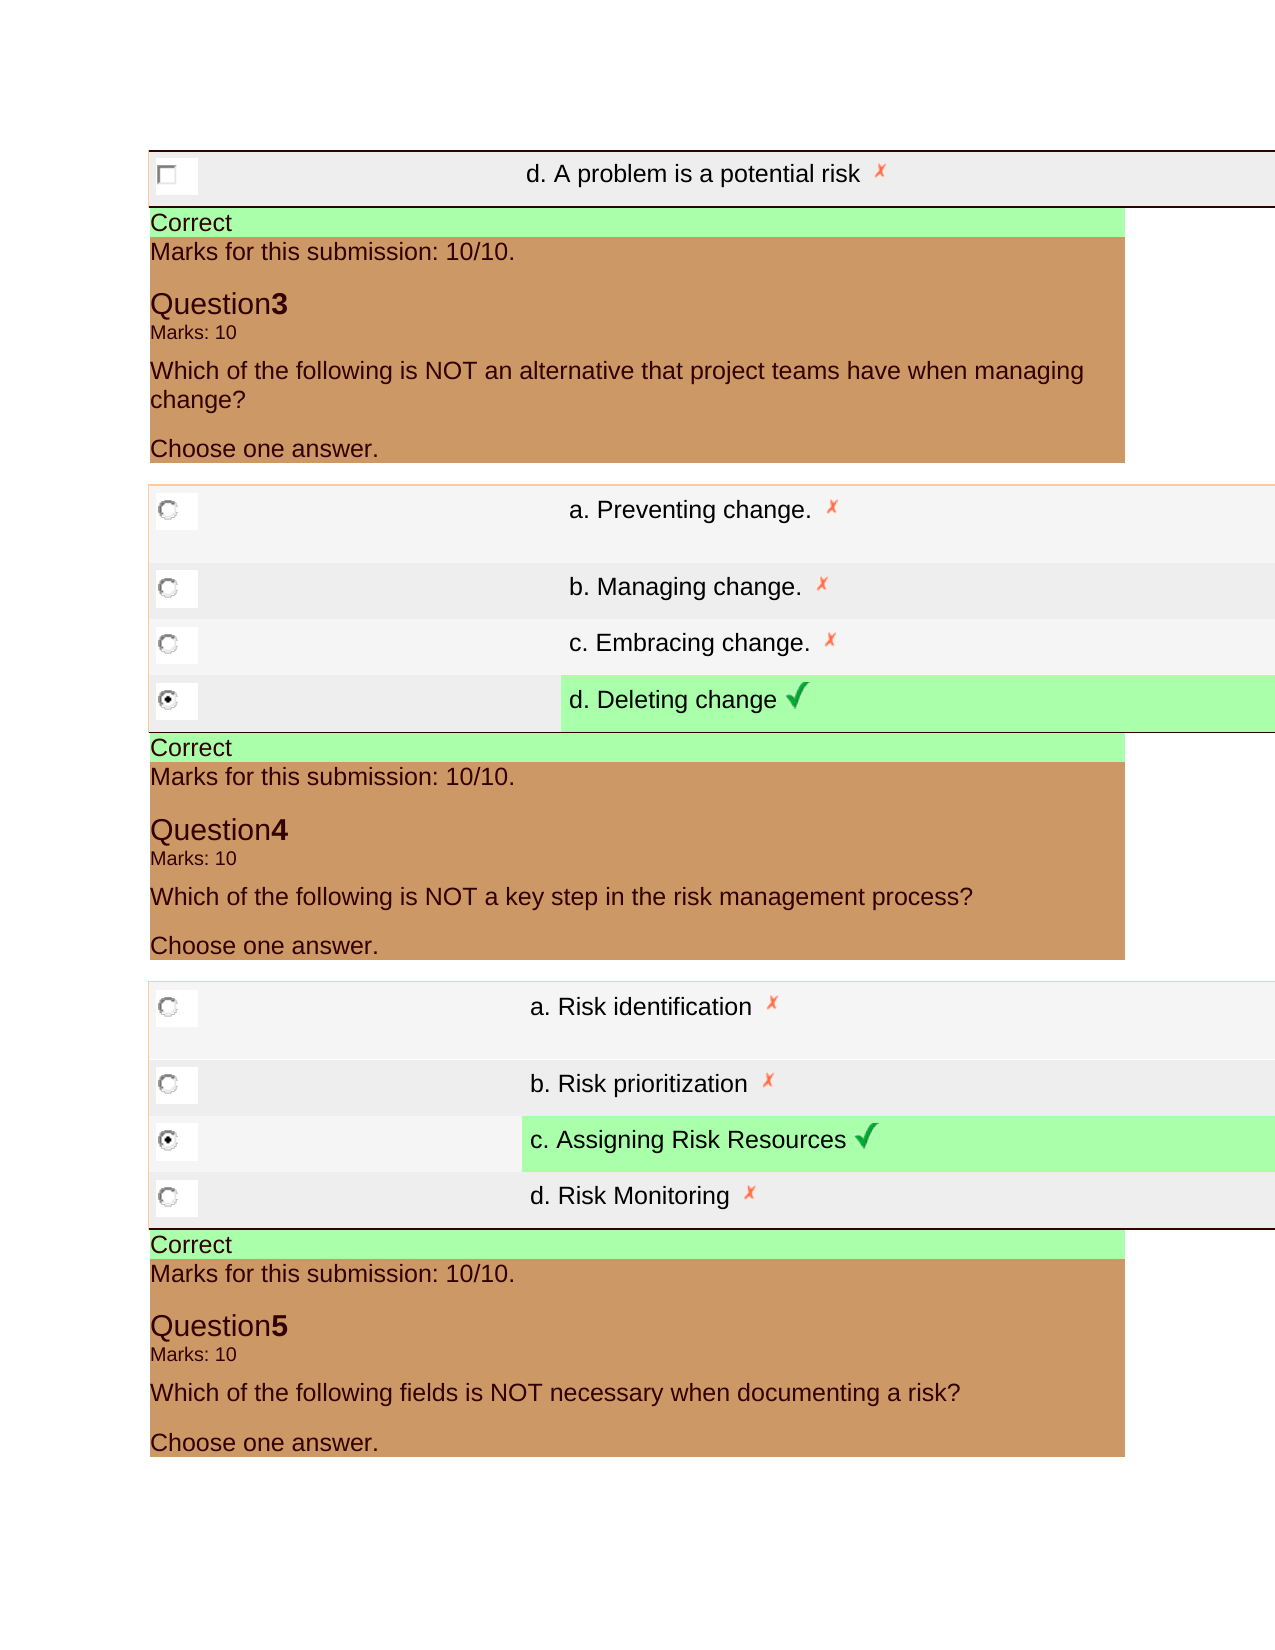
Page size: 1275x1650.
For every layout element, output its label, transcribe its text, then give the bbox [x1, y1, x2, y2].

picture [819, 493, 845, 519]
table_header a. Risk identification [522, 982, 1275, 1059]
text Correct [150, 733, 1125, 762]
text Choose one answer. [150, 434, 1125, 463]
text Marks: 10 [150, 846, 1125, 869]
text Marks: 10 [150, 1343, 1125, 1366]
picture [809, 570, 835, 596]
text Question3 [150, 286, 1125, 321]
picture [759, 989, 785, 1015]
table_header [149, 982, 522, 1059]
text Which of the following is NOT an alternative that project teams have when managing change? [150, 356, 1125, 414]
text Question4 [150, 812, 1125, 846]
text Which of the following fields is NOT necessary when documenting a risk? [150, 1378, 1125, 1407]
table_header a. Preventing change. [561, 486, 1275, 563]
table_cell [149, 619, 561, 675]
table_cell [149, 563, 561, 619]
table_cell [149, 1172, 522, 1228]
text Choose one answer. [150, 931, 1125, 960]
table_header [149, 486, 561, 563]
table_cell b. Risk prioritization [522, 1060, 1275, 1116]
table_cell [149, 1060, 522, 1116]
text Correct [150, 208, 1125, 237]
picture [867, 157, 893, 183]
text Which of the following is NOT a key step in the risk management process? [150, 882, 1125, 910]
picture [817, 626, 843, 652]
text Marks: 10 [150, 321, 1125, 344]
picture [784, 682, 810, 709]
table_cell b. Managing change. [561, 563, 1275, 619]
table_cell [149, 152, 518, 206]
text Correct [150, 1230, 1125, 1259]
table_cell d. Deleting change [561, 675, 1275, 732]
picture [755, 1067, 781, 1093]
text Marks for this submission: 10/10. [150, 1259, 1125, 1287]
table_cell c. Assigning Risk Resources [522, 1116, 1275, 1172]
text Question5 [150, 1308, 1125, 1343]
table_cell d. Risk Monitoring [522, 1172, 1275, 1228]
picture [853, 1123, 879, 1149]
table_cell d. A problem is a potential risk [518, 152, 1275, 206]
table_cell [149, 675, 561, 732]
table_cell c. Embracing change. [561, 619, 1275, 675]
text Choose one answer. [150, 1428, 1125, 1457]
picture [736, 1179, 763, 1205]
text Marks for this submission: 10/10. [150, 762, 1125, 791]
text Marks for this submission: 10/10. [150, 237, 1125, 265]
table_cell [149, 1116, 522, 1172]
